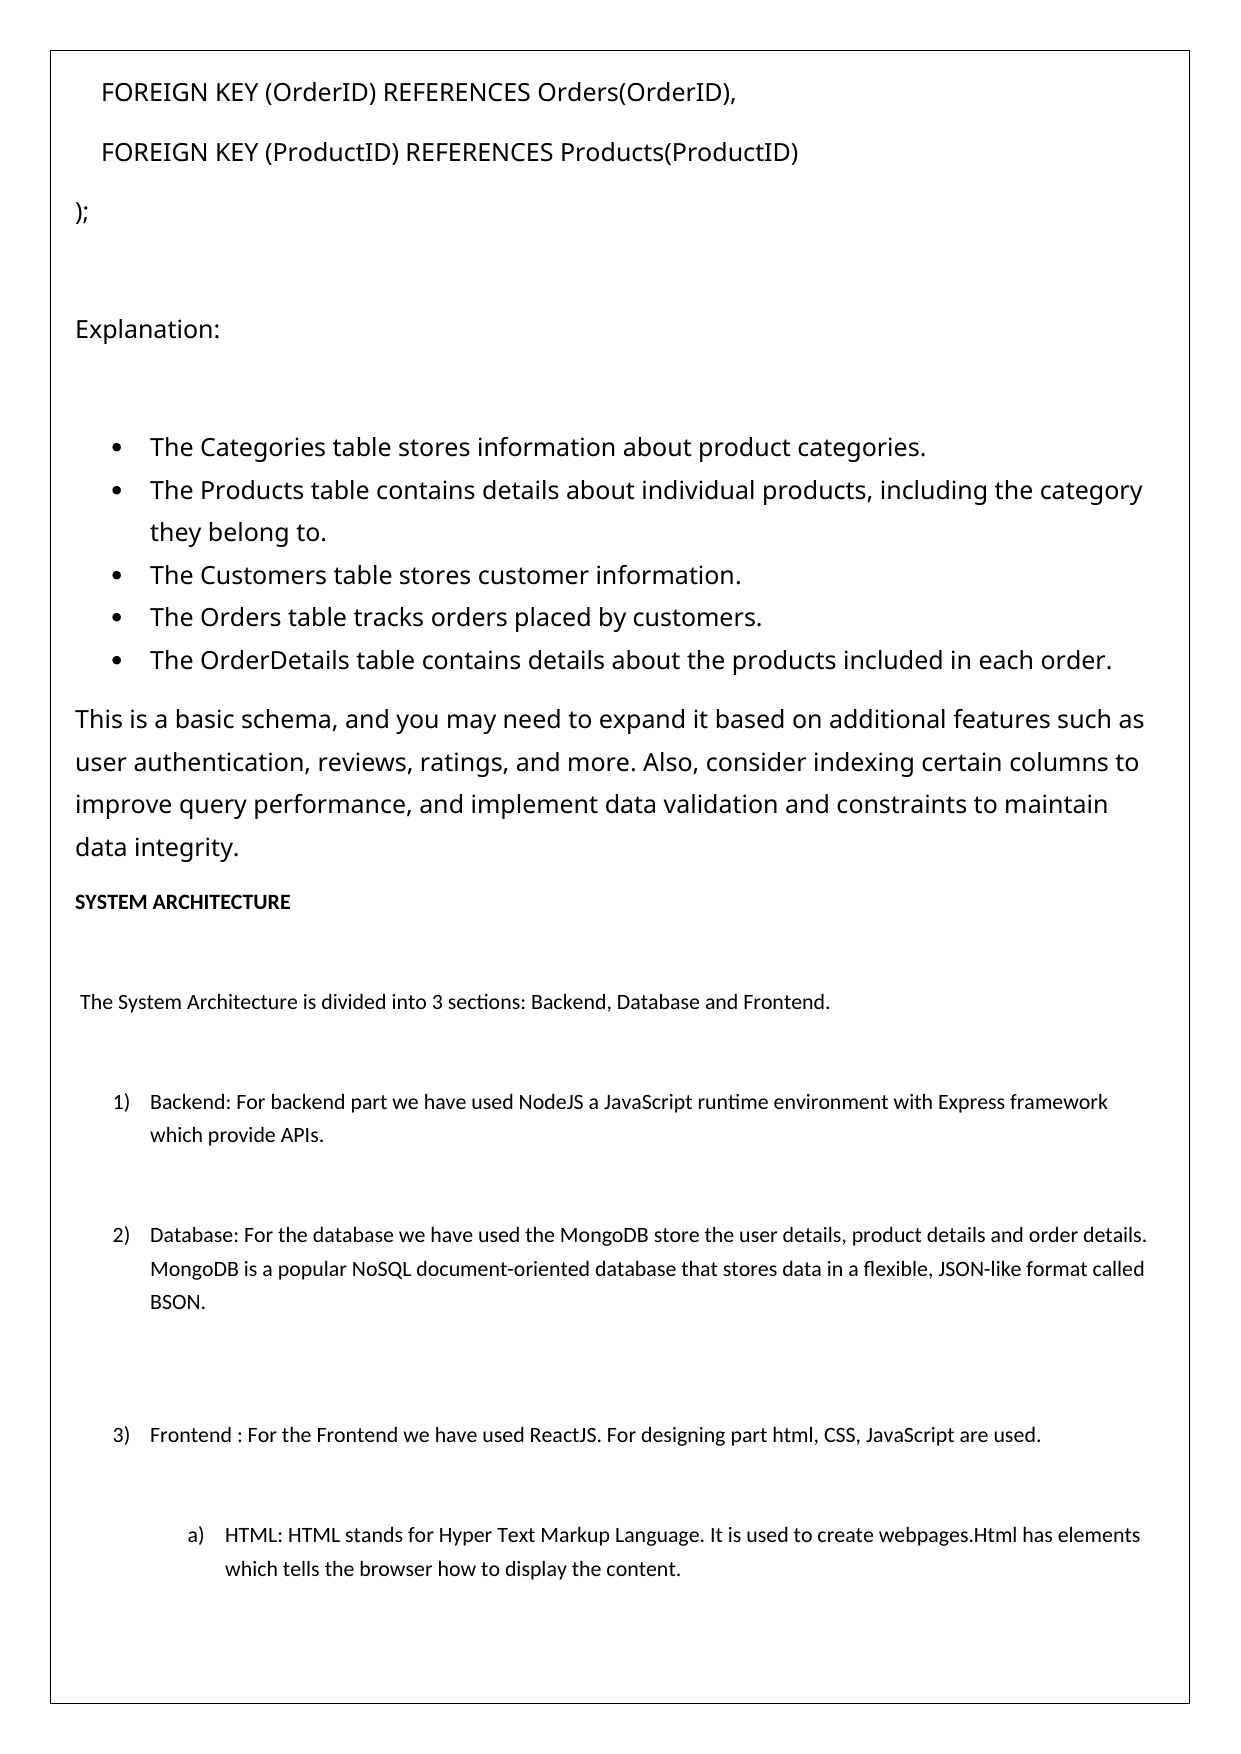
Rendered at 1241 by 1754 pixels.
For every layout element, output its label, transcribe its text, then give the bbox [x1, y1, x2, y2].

list The OrderDetails table contains details about the products included in each order. [112, 642, 1165, 677]
text ); [75, 193, 1165, 227]
list The Categories table stores information about product categories. [112, 430, 1165, 464]
list The Orders table tracks orders placed by customers. [112, 600, 1165, 634]
list Database: For the database we have used the MongoDB store the user details, product details and order details. MongoDB is a popular NoSQL document-oriented database that stores data in a flexible, JSON-like format called BSON. [112, 1222, 1165, 1315]
text Explanation: [75, 312, 1165, 346]
list The Products table contains details about individual products, including the category they belong to. [112, 472, 1165, 549]
list The Customers table stores customer information. [112, 557, 1165, 592]
list Backend: For backend part we have used NodeJS a JavaScript runtime environment with Express framework which provide APIs. [112, 1088, 1165, 1148]
text FOREIGN KEY (OrderID) REFERENCES Orders(OrderID), [75, 75, 1165, 109]
text This is a basic schema, and you may need to expand it based on additional features such as user authentication, reviews, ratings, and more. Also, consider indexing certain columns to improve query performance, and implement data validation and constraints to maintain data integrity. [75, 702, 1165, 863]
text The System Architecture is divided into 3 sections: Backend, Database and Frontend. [75, 988, 1165, 1015]
list Frontend : For the Frontend we have used ReactJS. For designing part html, CSS, JavaScript are used. [112, 1422, 1165, 1448]
text SYSTEM ARCHITECTURE [75, 888, 1165, 915]
list HTML: HTML stands for Hyper Text Markup Language. It is used to create webpages.Html has elements which tells the browser how to display the content. [187, 1522, 1165, 1582]
text FOREIGN KEY (ProductID) REFERENCES Products(ProductID) [75, 134, 1165, 168]
